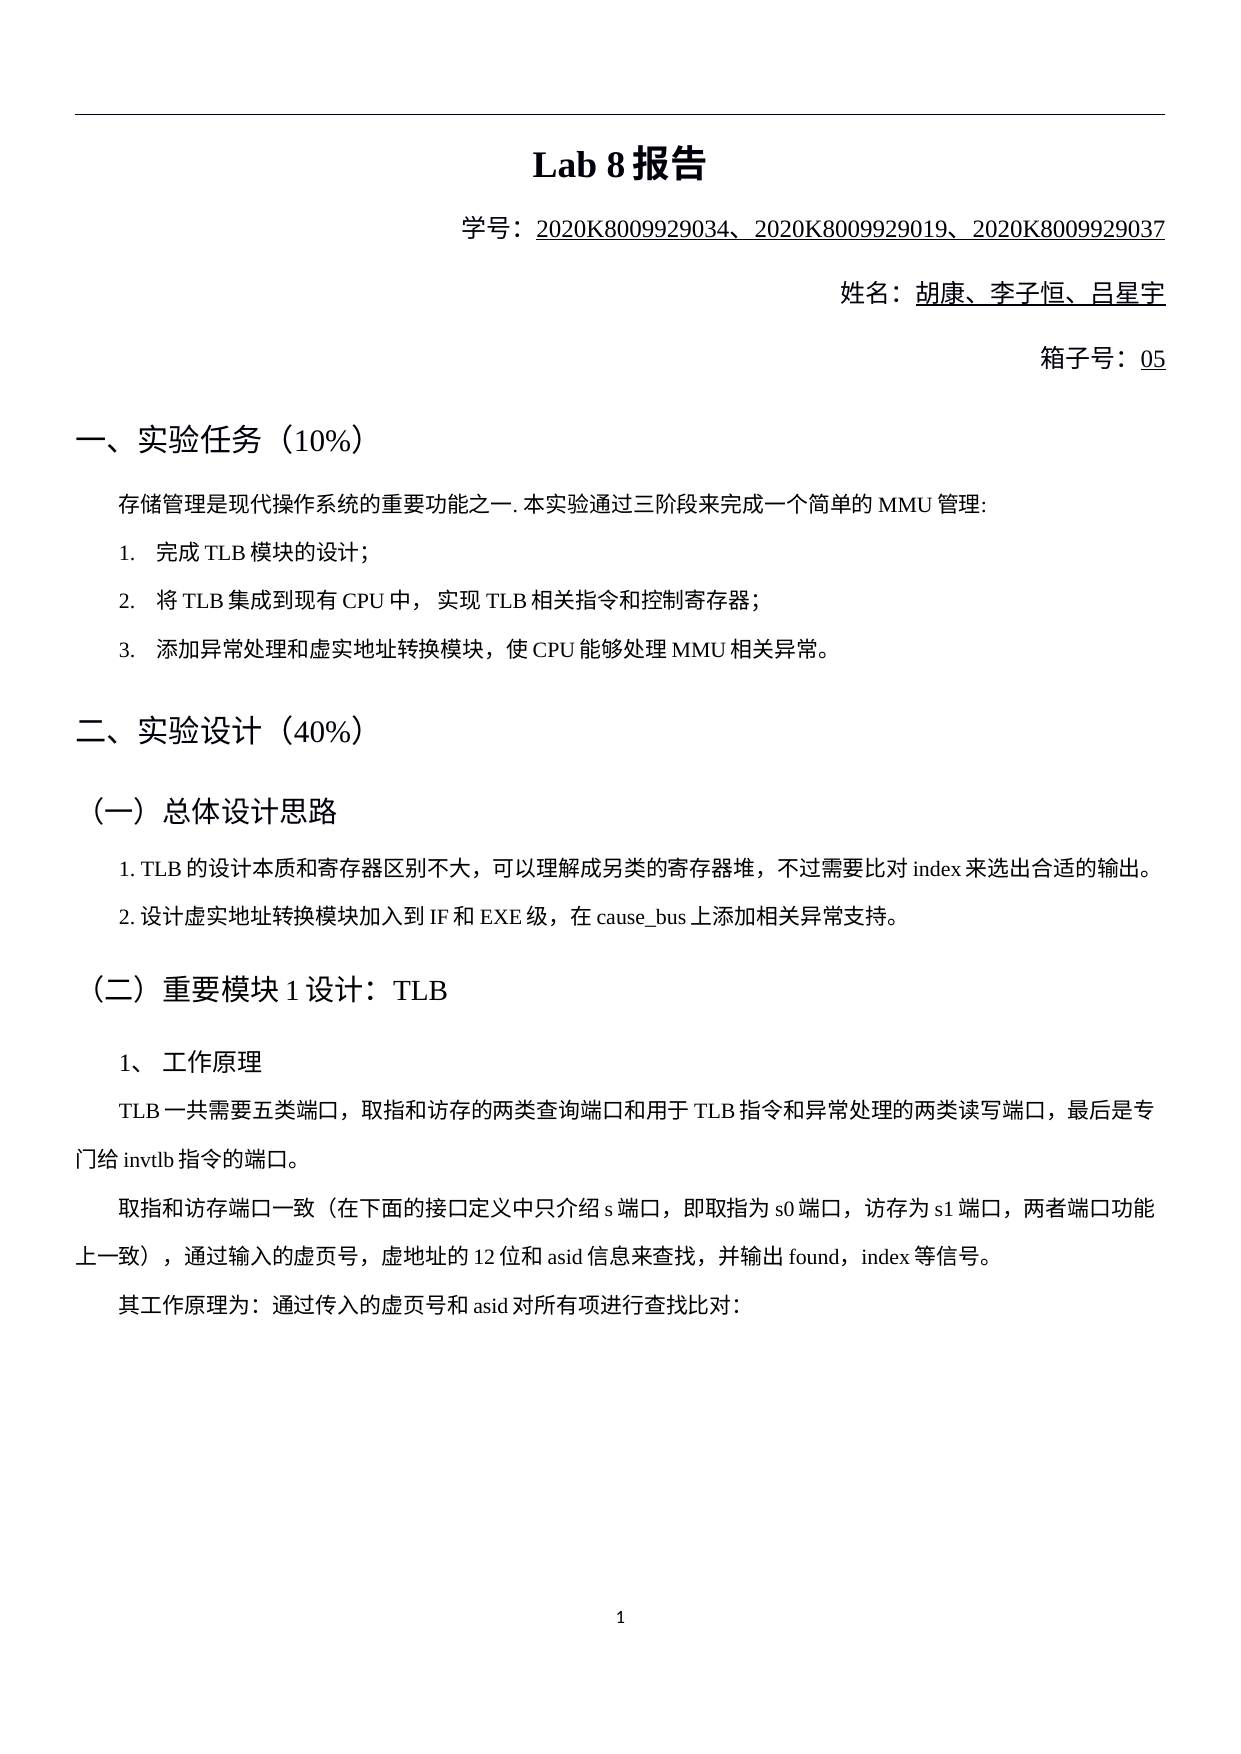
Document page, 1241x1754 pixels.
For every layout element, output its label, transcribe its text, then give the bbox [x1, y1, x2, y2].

text （一）总体设计思路 [75, 777, 1165, 842]
text 1. TLB的设计本质和寄存器区别不大，可以理解成另类的寄存器堆，不过需要比对index来选出合适的输出。 [75, 850, 1165, 883]
list 完成TLB模块的设计； [119, 534, 1165, 567]
text 一、实验任务（10%） [75, 405, 1165, 470]
text 2. 设计虚实地址转换模块加入到IF和EXE级，在cause_bus上添加相关异常支持。 [75, 898, 1165, 931]
list 工作原理 [119, 1028, 1165, 1093]
text 取指和访存端口一致（在下面的接口定义中只介绍s端口，即取指为s0端口，访存为s1端口，两者端口功能上一致），通过输入的虚页号，虚地址的12位和asid信息来查找，并输出found，index等信号。 [75, 1190, 1165, 1271]
text Lab 8报告 [75, 129, 1165, 194]
list 添加异常处理和虚实地址转换模块，使CPU能够处理MMU相关异常。 [119, 631, 1165, 664]
text 箱子号：05 [75, 324, 1165, 389]
text 其工作原理为：通过传入的虚页号和asid对所有项进行查找比对： [75, 1287, 1165, 1320]
text 学号：2020K8009929034、2020K8009929019、2020K8009929037 [75, 194, 1165, 259]
text 二、实验设计（40%） [75, 696, 1165, 761]
text （二）重要模块1设计：TLB [75, 955, 1165, 1020]
text 姓名：胡康、李子恒、吕星宇 [75, 259, 1165, 324]
text TLB一共需要五类端口，取指和访存的两类查询端口和用于TLB指令和异常处理的两类读写端口，最后是专门给invtlb指令的端口。 [75, 1093, 1165, 1174]
text 存储管理是现代操作系统的重要功能之一. 本实验通过三阶段来完成一个简单的MMU管理: [75, 486, 1165, 519]
list 将TLB集成到现有CPU中， 实现TLB相关指令和控制寄存器； [119, 583, 1165, 615]
